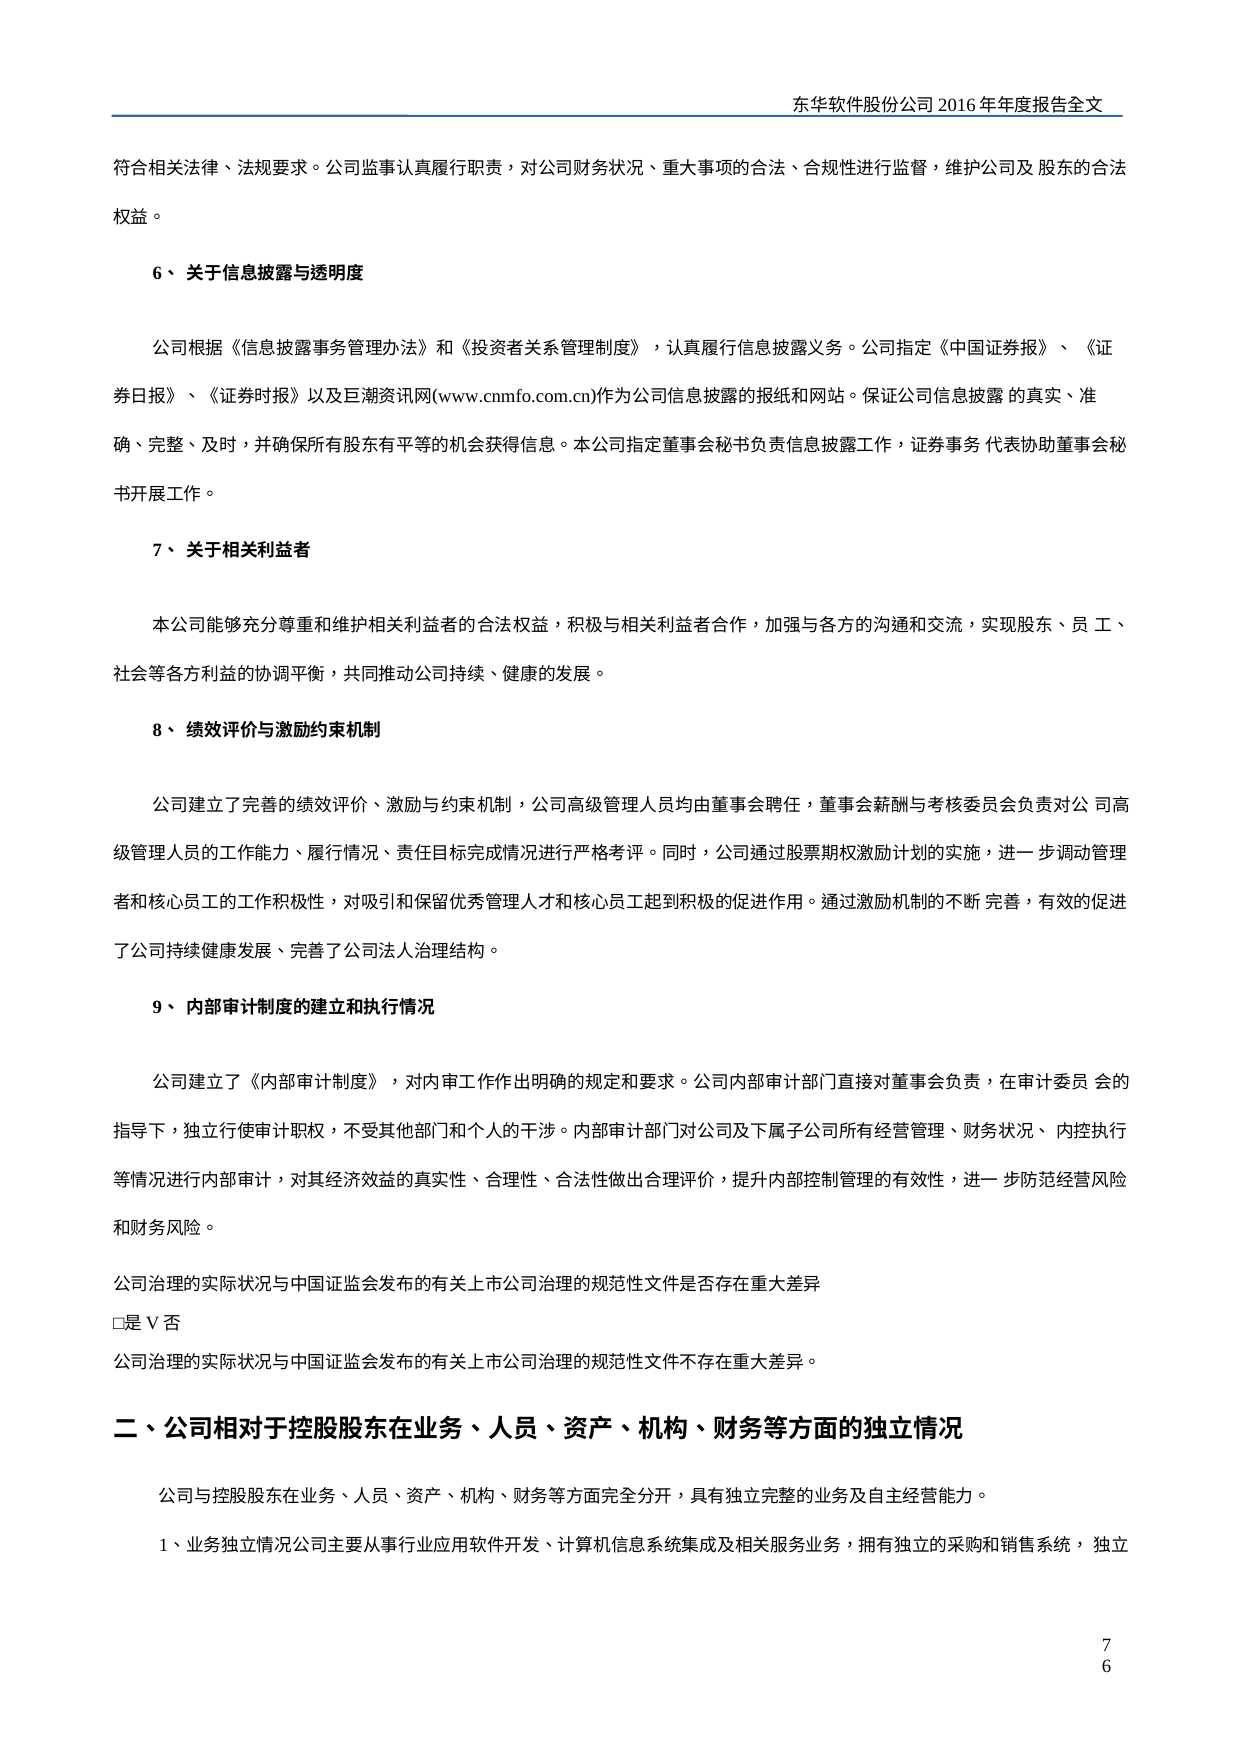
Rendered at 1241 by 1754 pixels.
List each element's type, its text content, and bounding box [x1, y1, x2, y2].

text 公司根据《信息披露事务管理办法》和《投资者关系管理制度》，认真履行信息披露义务。公司指定《中国证券报》、 《证券日报》、《证券时报》以及巨潮资讯网(www.cnmfo.com.cn)作为公司信息披露的报纸和网站。保证公司信息披露 的真实、准确、完整、及时，并确保所有股东有平等的机会获得信息。本公司指定董事会秘书负责信息披露工作，证券事务 代表协助董事会秘书开展工作。 [113, 315, 1131, 510]
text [113, 136, 1131, 233]
text 公司建立了《内部审计制度》，对内审工作作出明确的规定和要求。公司内部审计部门直接对董事会负责，在审计委员 会的指导下，独立行使审计职权，不受其他部门和个人的干涉。内部审计部门对公司及下属子公司所有经营管理、财务状况、 内控执行等情况进行内部审计，对其经济效益的真实性、合理性、合法性做出合理评价，提升内部控制管理的有效性，进一 步防范经营风险和财务风险。 [113, 1049, 1131, 1244]
text 6、 关于信息披露与透明度 [113, 260, 1131, 284]
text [113, 1512, 1131, 1561]
text 8、 绩效评价与激励约束机制 [113, 717, 1131, 741]
text 7、 关于相关利益者 [113, 537, 1131, 562]
text □是V否 [113, 1310, 1131, 1334]
text 本公司能够充分尊重和维护相关利益者的合法权益，积极与相关利益者合作，加强与各方的沟通和交流，实现股东、员 工、社会等各方利益的协调平衡，共同推动公司持续、健康的发展。 [113, 592, 1131, 690]
text 公司治理的实际状况与中国证监会发布的有关上市公司治理的规范性文件是否存在重大差异 [113, 1272, 1131, 1296]
text 公司建立了完善的绩效评价、激励与约束机制，公司高级管理人员均由董事会聘任，董事会薪酬与考核委员会负责对公 司高级管理人员的工作能力、履行情况、责任目标完成情况进行严格考评。同时，公司通过股票期权激励计划的实施，进一 步调动管理者和核心员工的工作积极性，对吸引和保留优秀管理人才和核心员工起到积极的促进作用。通过激励机制的不断 完善，有效的促进了公司持续健康发展、完善了公司法人治理结构。 [113, 772, 1131, 967]
text 公司治理的实际状况与中国证监会发布的有关上市公司治理的规范性文件不存在重大差异。 [113, 1349, 1131, 1373]
text 9、 内部审计制度的建立和执行情况 [113, 994, 1131, 1018]
text 公司与控股股东在业务、人员、资产、机构、财务等方面完全分开，具有独立完整的业务及自主经营能力。 [113, 1464, 1131, 1512]
text 二、公司相对于控股股东在业务、人员、资产、机构、财务等方面的独立情况 [113, 1411, 1131, 1445]
